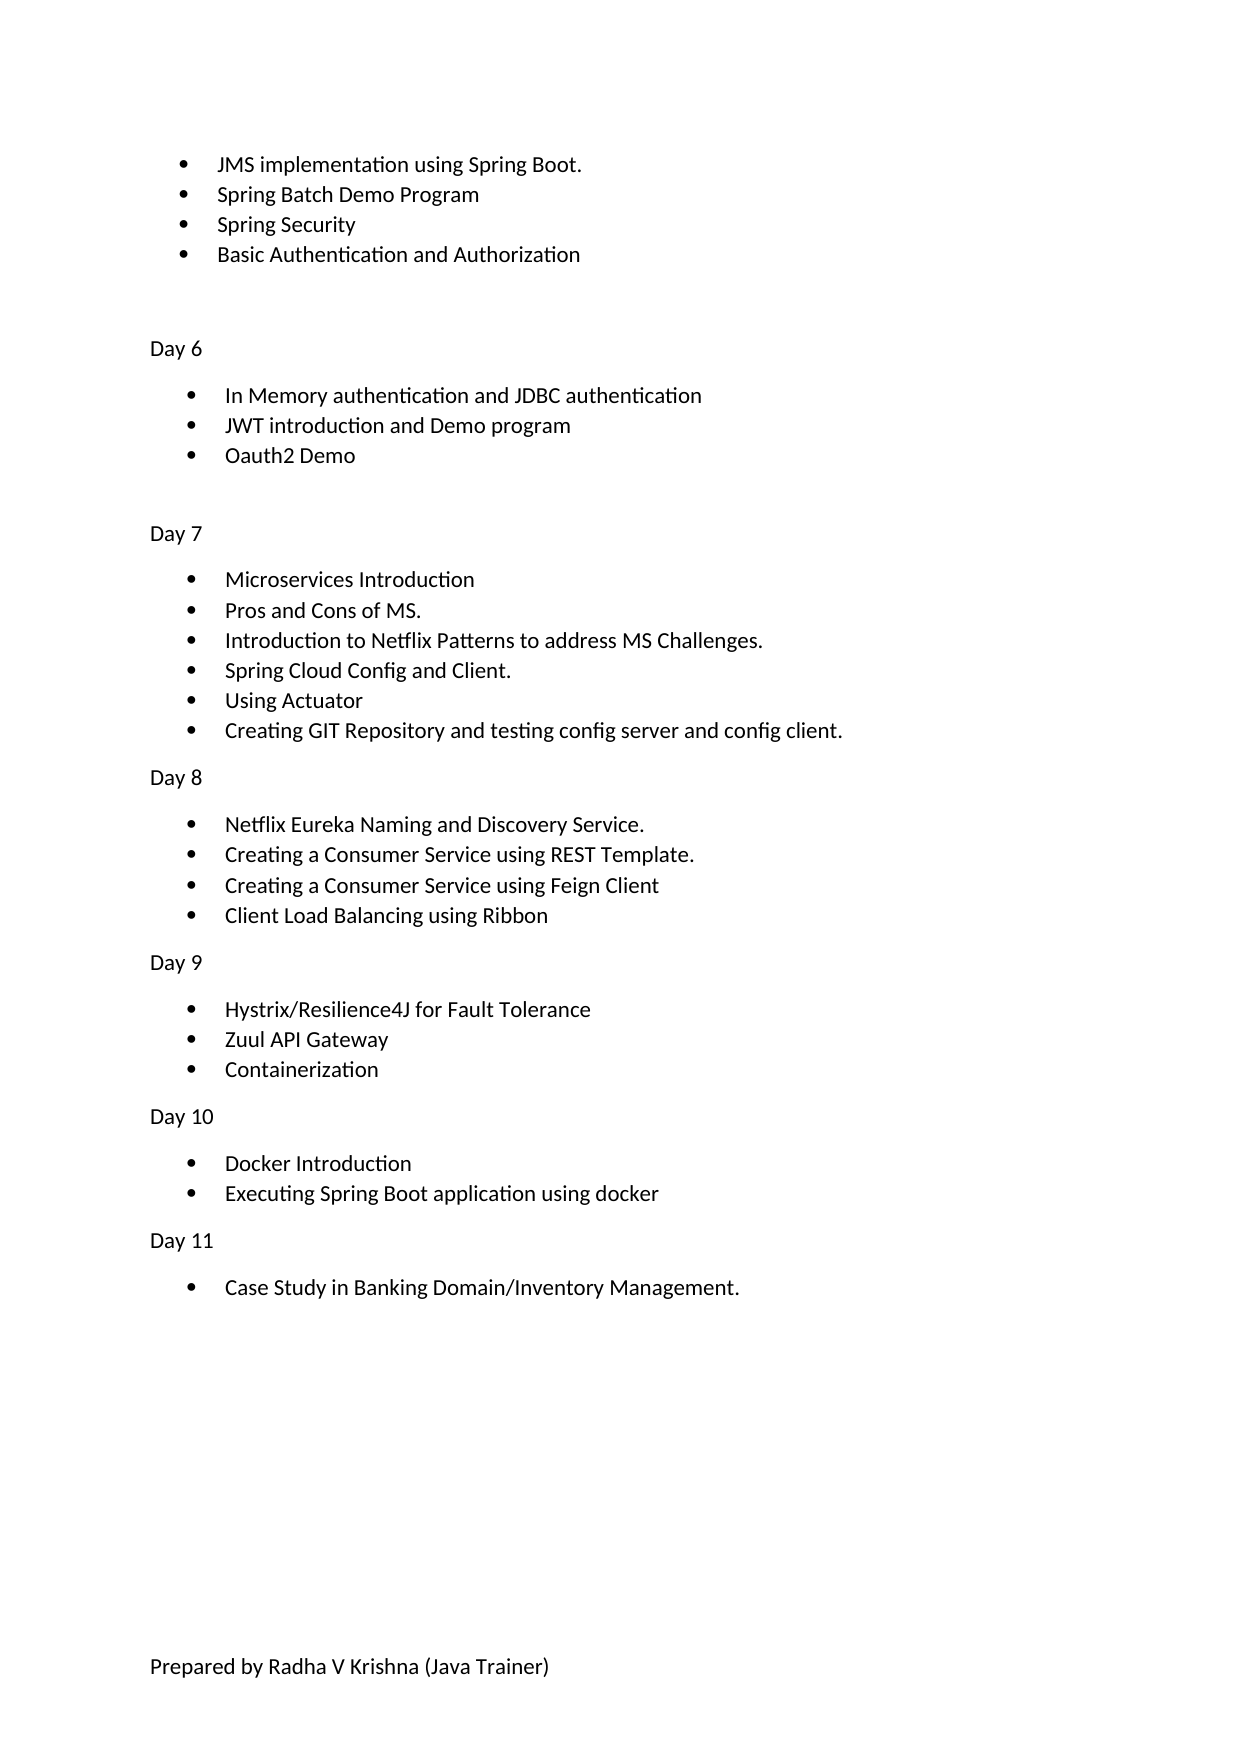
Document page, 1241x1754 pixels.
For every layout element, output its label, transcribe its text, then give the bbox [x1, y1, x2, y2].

list Creating a Consumer Service using Feign Client [187, 871, 1090, 899]
list Client Load Balancing using Ribbon [187, 901, 1090, 929]
text Day 7 [150, 519, 1090, 547]
list JWT introduction and Demo program [187, 411, 1090, 439]
list In Memory authentication and JDBC authentication [187, 381, 1090, 409]
list Spring Security [179, 210, 1090, 238]
list Pros and Cons of MS. [187, 596, 1090, 624]
text Day 9 [150, 948, 1090, 976]
list Microservices Introduction [187, 566, 1090, 594]
list Basic Authentication and Authorization [179, 241, 1090, 269]
text Day 10 [150, 1102, 1090, 1130]
text Day 6 [150, 334, 1090, 362]
list Oauth2 Demo [187, 442, 1090, 470]
list Case Study in Banking Domain/Inventory Management. [187, 1273, 1090, 1301]
list Netflix Eureka Naming and Discovery Service. [187, 810, 1090, 838]
list Zuul API Gateway [187, 1025, 1090, 1053]
list Introduction to Netflix Patterns to address MS Challenges. [187, 626, 1090, 654]
list Creating a Consumer Service using REST Template. [187, 841, 1090, 869]
text Day 11 [150, 1226, 1090, 1254]
list Spring Batch Demo Program [179, 180, 1090, 208]
list Creating GIT Repository and testing config server and config client. [187, 717, 1090, 745]
list Using Actuator [187, 686, 1090, 714]
text Day 8 [150, 763, 1090, 792]
list Hystrix/Resilience4J for Fault Tolerance [187, 995, 1090, 1023]
list Containerization [187, 1055, 1090, 1083]
list Executing Spring Boot application using docker [187, 1179, 1090, 1207]
list Spring Cloud Config and Client. [187, 656, 1090, 684]
list JMS implementation using Spring Boot. [179, 150, 1090, 178]
list Docker Introduction [187, 1149, 1090, 1177]
